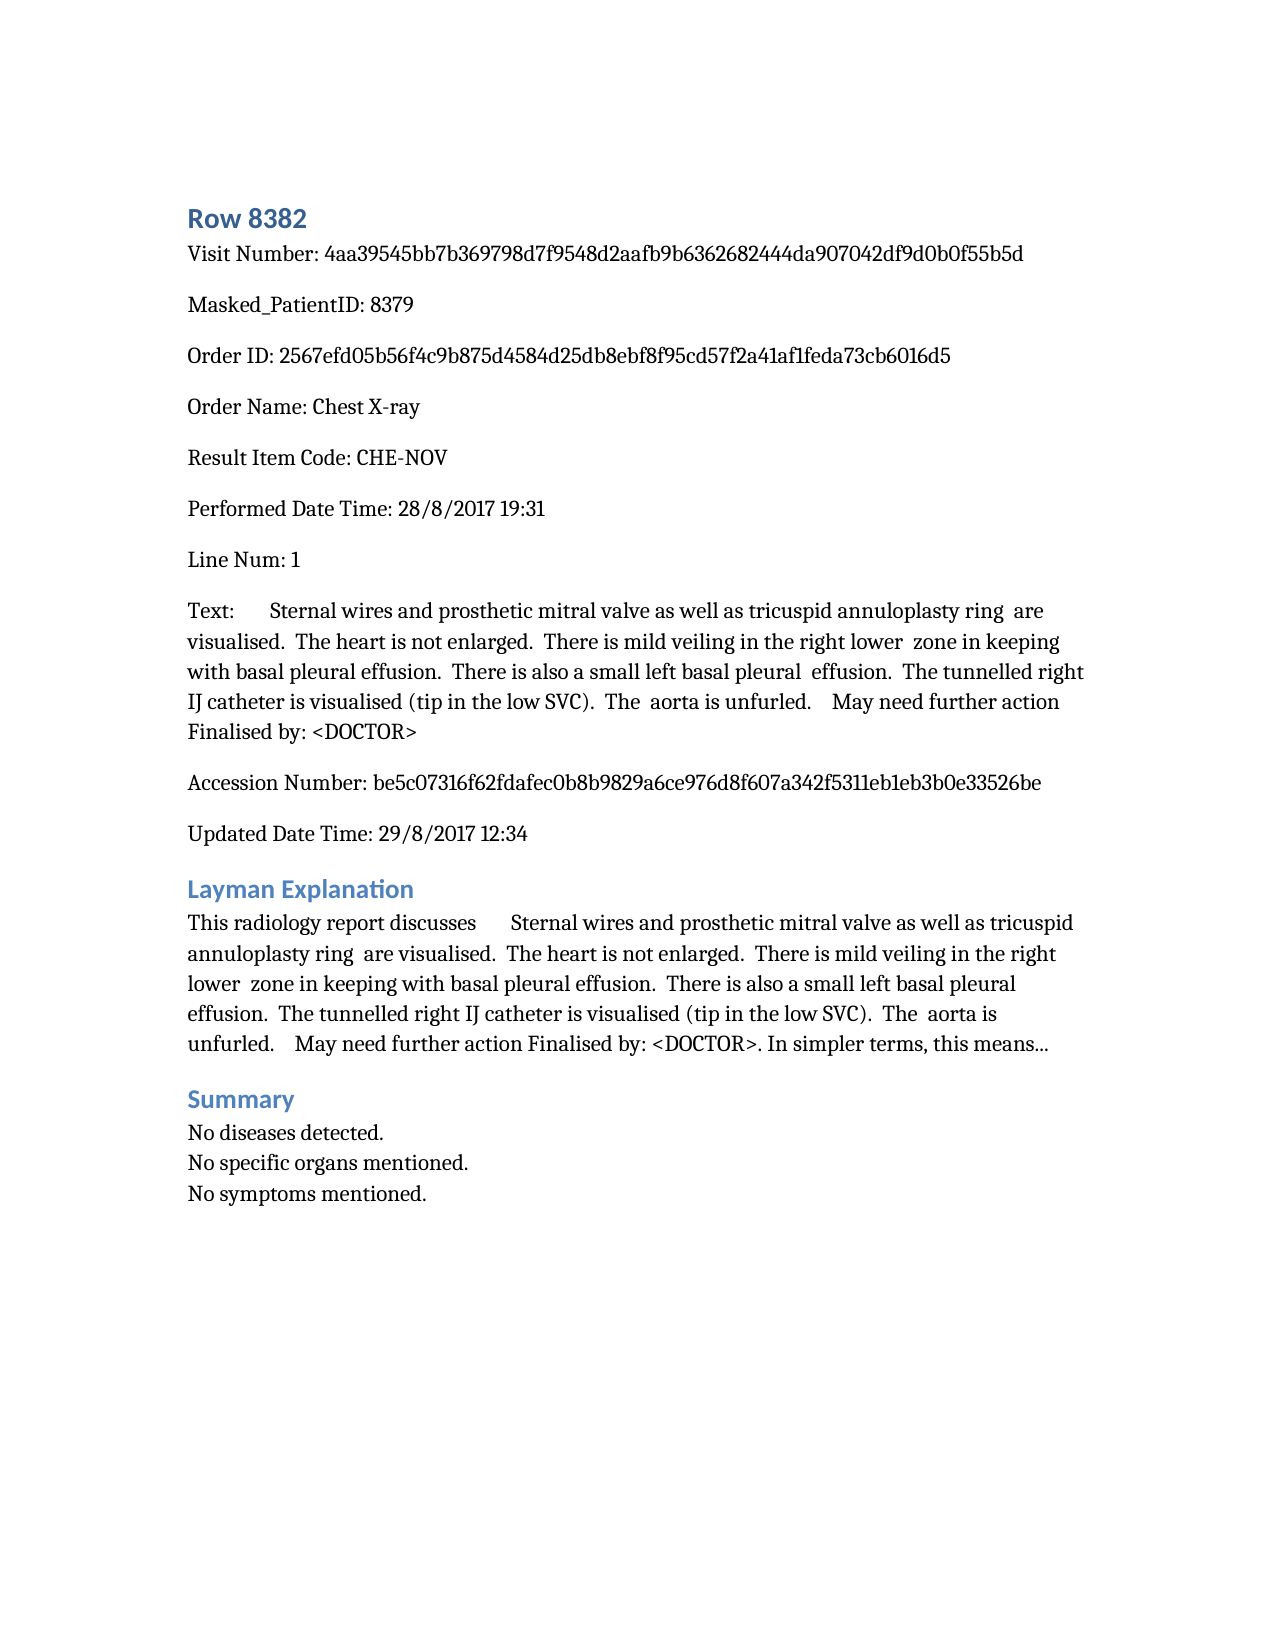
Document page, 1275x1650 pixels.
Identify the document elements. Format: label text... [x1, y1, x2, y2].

text Updated Date Time: 29/8/2017 12:34 [187, 821, 1087, 847]
text Accession Number: be5c07316f62fdafec0b8b9829a6ce976d8f607a342f5311eb1eb3b0e33526be [187, 770, 1087, 796]
text Order ID: 2567efd05b56f4c9b875d4584d25db8ebf8f95cd57f2a41af1feda73cb6016d5 [187, 343, 1087, 369]
subtitle Layman Explanation [187, 872, 1087, 905]
text Performed Date Time: 28/8/2017 19:31 [187, 496, 1087, 522]
text Order Name: Chest X-ray [187, 394, 1087, 420]
subtitle Row 8382 [187, 200, 1087, 236]
text Visit Number: 4aa39545bb7b369798d7f9548d2aafb9b6362682444da907042df9d0b0f55b5d [187, 241, 1087, 267]
text Line Num: 1 [187, 547, 1087, 573]
text Text: Sternal wires and prosthetic mitral valve as well as tricuspid annuloplasty ring are visualised. The heart is not enlarged. There is mild veiling in the right lower zone in keeping with basal pleural effusion. There is also a small left basal pleural effusion. The tunnelled right IJ catheter is visualised (tip in the low SVC). The aorta is unfurled. May need further action Finalised by: <DOCTOR> [187, 598, 1087, 745]
text Masked_PatientID: 8379 [187, 292, 1087, 318]
text Result Item Code: CHE-NOV [187, 445, 1087, 471]
text This radiology report discusses Sternal wires and prosthetic mitral valve as well as tricuspid annuloplasty ring are visualised. The heart is not enlarged. There is mild veiling in the right lower zone in keeping with basal pleural effusion. There is also a small left basal pleural effusion. The tunnelled right IJ catheter is visualised (tip in the low SVC). The aorta is unfurled. May need further action Finalised by: <DOCTOR>. In simpler terms, this means... [187, 910, 1087, 1057]
text No diseases detected. No specific organs mentioned. No symptoms mentioned. [187, 1120, 1087, 1207]
subtitle Summary [187, 1082, 1087, 1115]
